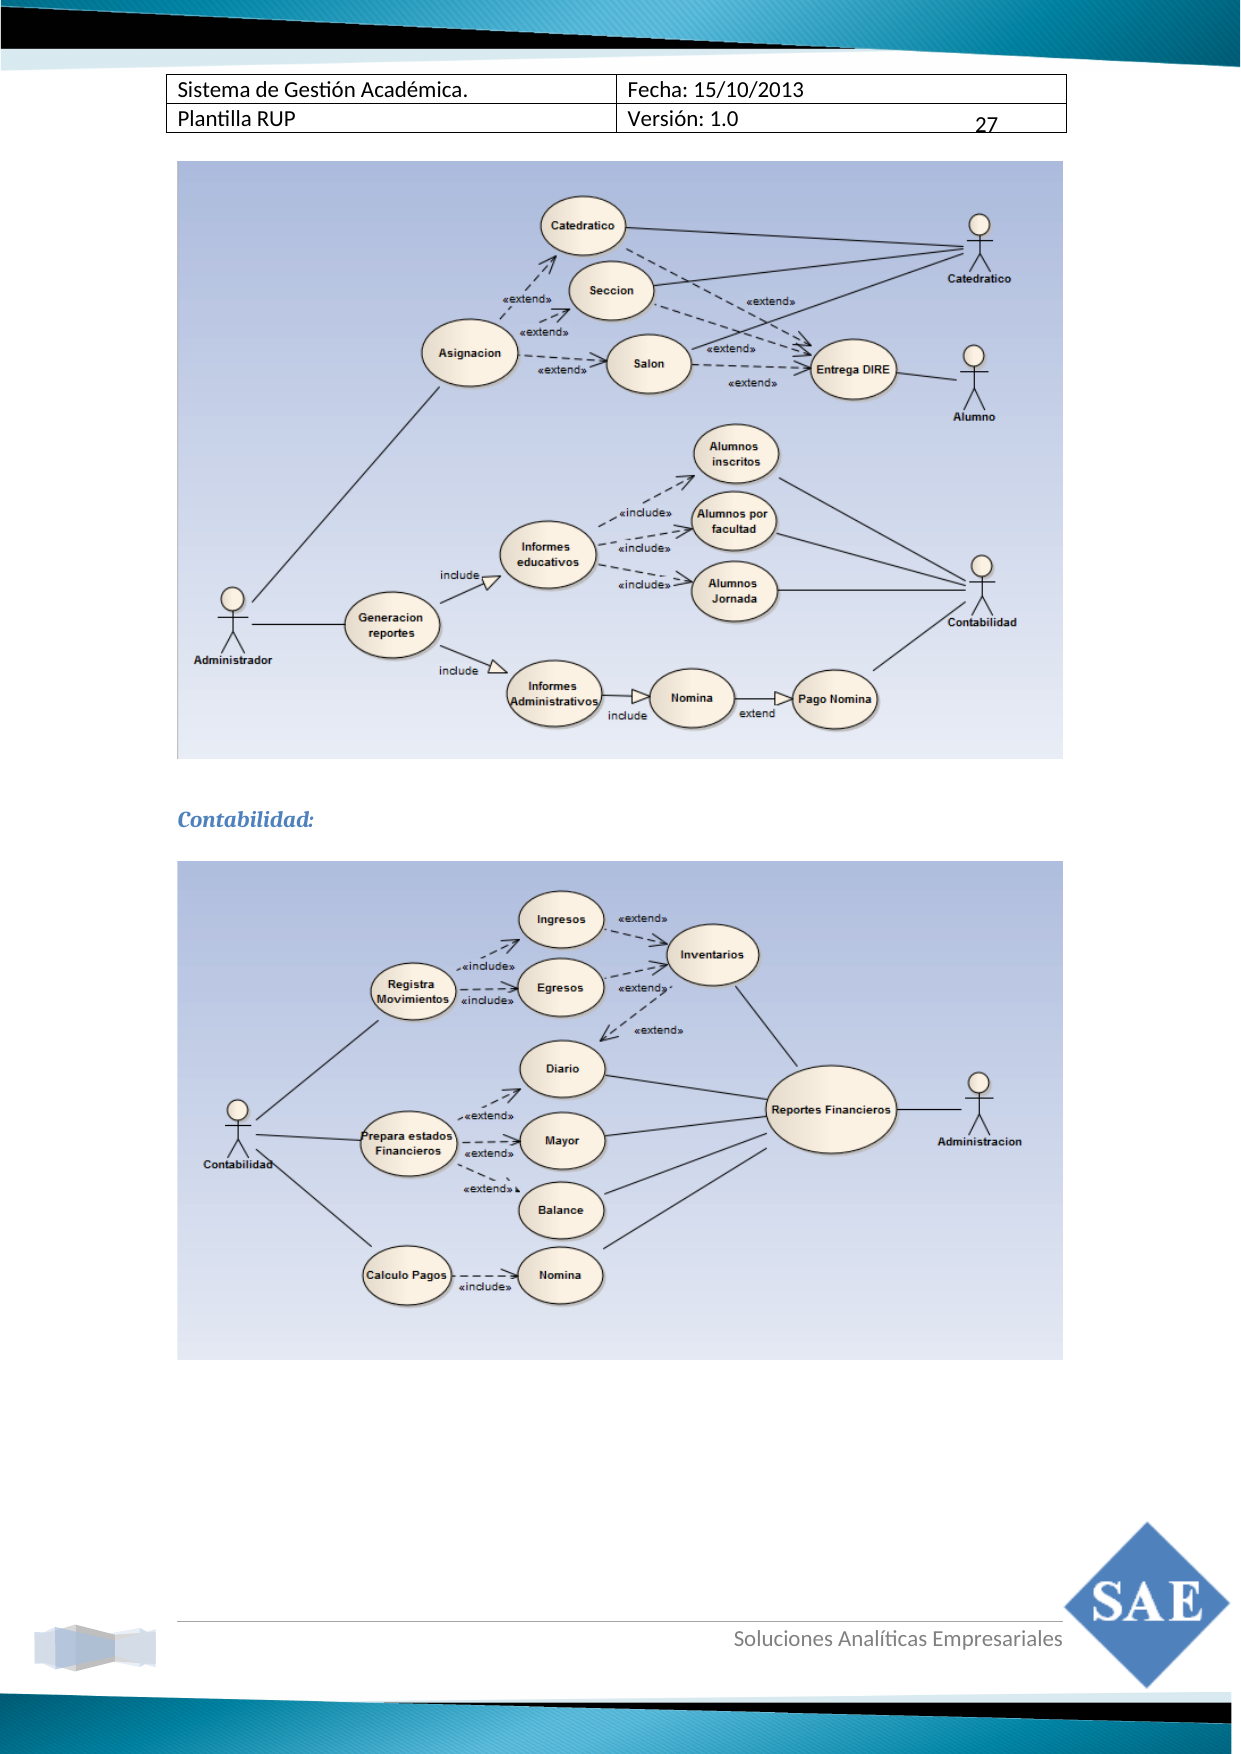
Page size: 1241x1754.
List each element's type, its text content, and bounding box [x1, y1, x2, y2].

picture [2, 0, 1241, 73]
picture [177, 161, 1063, 759]
subtitle Contabilidad: [177, 807, 1063, 834]
picture [0, 1518, 1232, 1754]
picture [177, 861, 1063, 1360]
